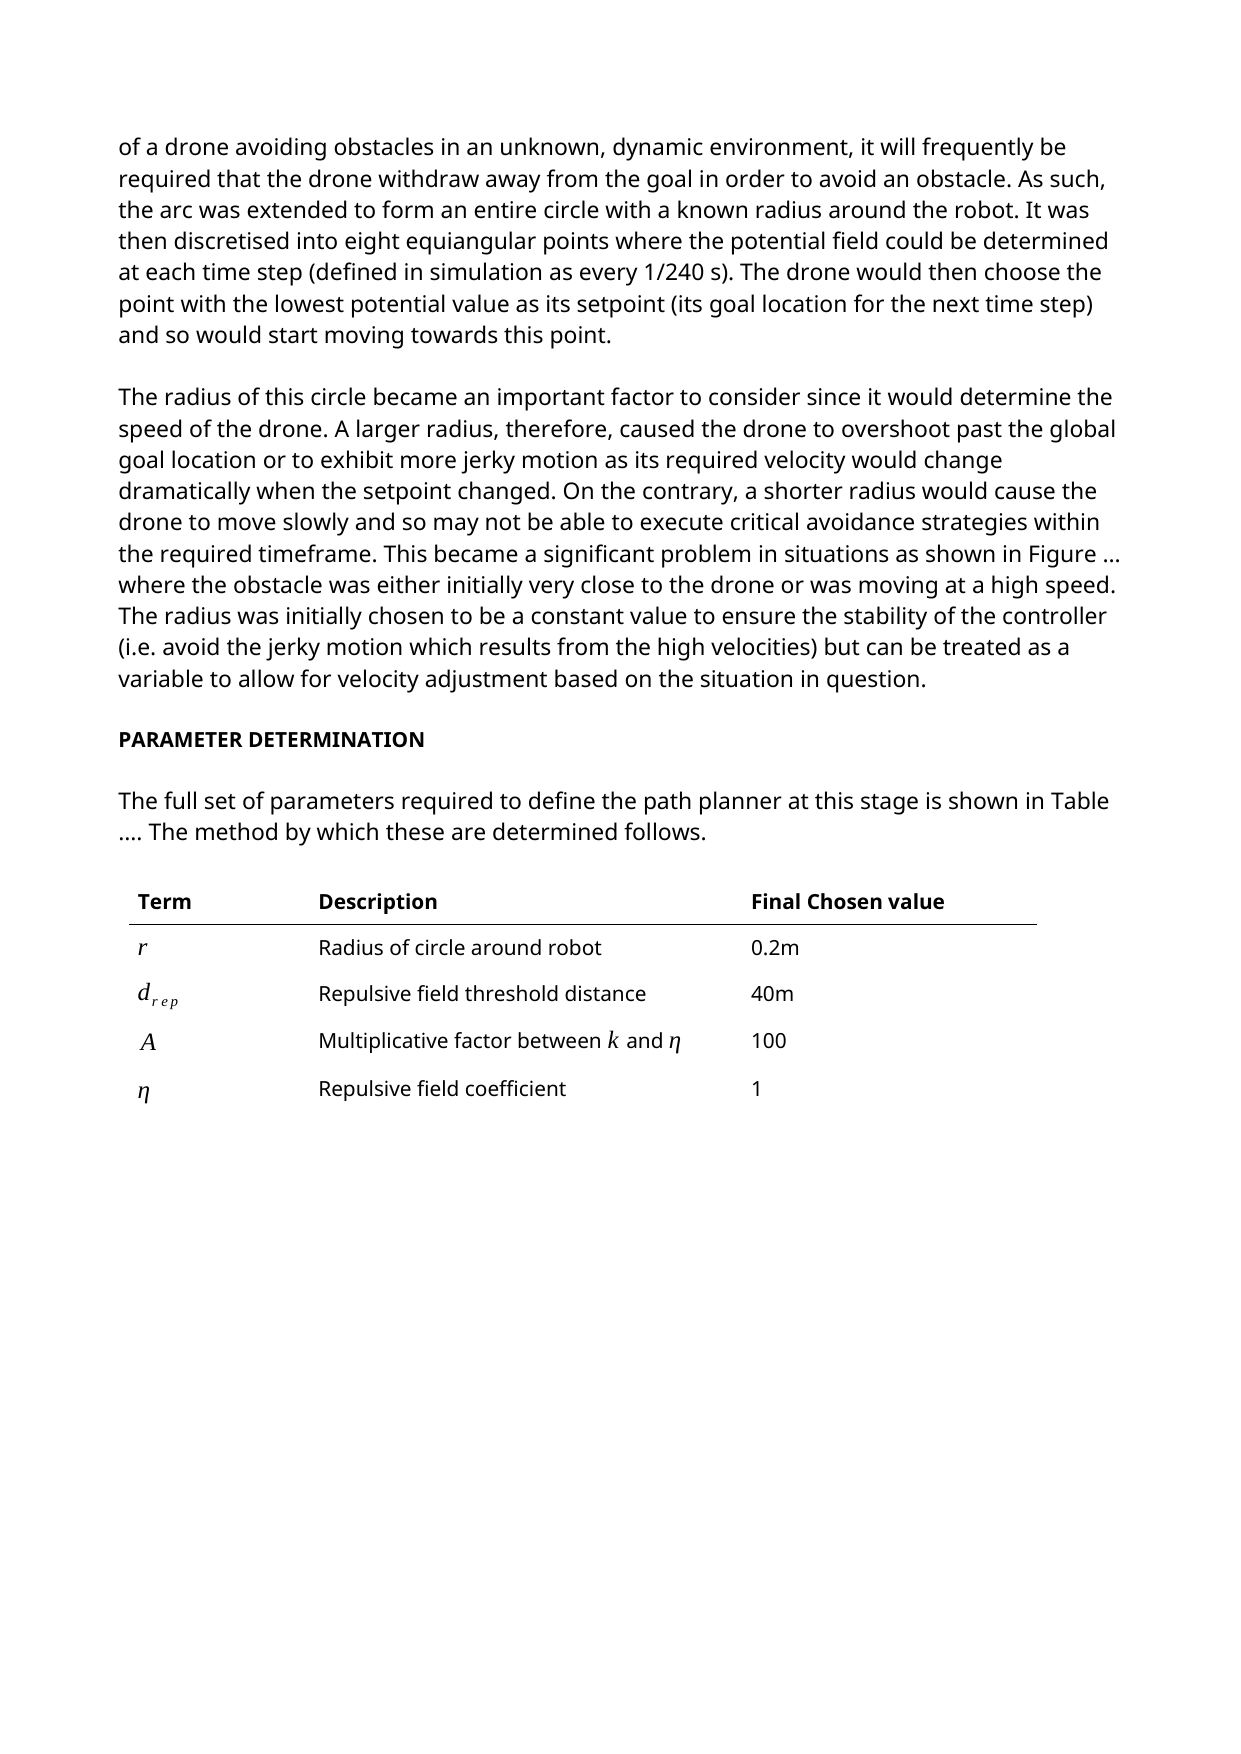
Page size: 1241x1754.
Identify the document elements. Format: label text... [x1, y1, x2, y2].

table_cell Radius of circle around robot [310, 925, 742, 970]
table_cell Repulsive field threshold distance [310, 970, 742, 1018]
table_cell 1 [743, 1066, 1037, 1114]
table_cell 0.2m [743, 925, 1037, 970]
table_cell Repulsive field coefficient [310, 1066, 742, 1114]
table_header Final Chosen value [743, 879, 1037, 924]
table_header Term [129, 879, 310, 924]
text The full set of parameters required to define the path planner at this stage is shown in Table …. The method by which these are determined follows. [118, 785, 1122, 847]
table_cell 40m [743, 970, 1037, 1018]
table_cell [129, 1018, 310, 1066]
text The radius of this circle became an important factor to consider since it would determine the speed of the drone. A larger radius, therefore, caused the drone to overshoot past the global goal location or to exhibit more jerky motion as its required velocity would change dramatically when the setpoint changed. On the contrary, a shorter radius would cause the drone to move slowly and so may not be able to execute critical avoidance strategies within the required timeframe. This became a significant problem in situations as shown in Figure … where the obstacle was either initially very close to the drone or was moving at a high speed. The radius was initially chosen to be a constant value to ensure the stability of the controller (i.e. avoid the jerky motion which results from the high velocities) but can be treated as a variable to allow for velocity adjustment based on the situation in question. [118, 381, 1122, 694]
table_cell [129, 970, 310, 1018]
table_cell 100 [743, 1018, 1037, 1066]
table_cell [129, 1066, 310, 1114]
table_cell [129, 925, 310, 970]
table_cell Multiplicative factor between and [310, 1018, 742, 1066]
text Parameter Determination [118, 725, 1122, 753]
table_header Description [310, 879, 742, 924]
